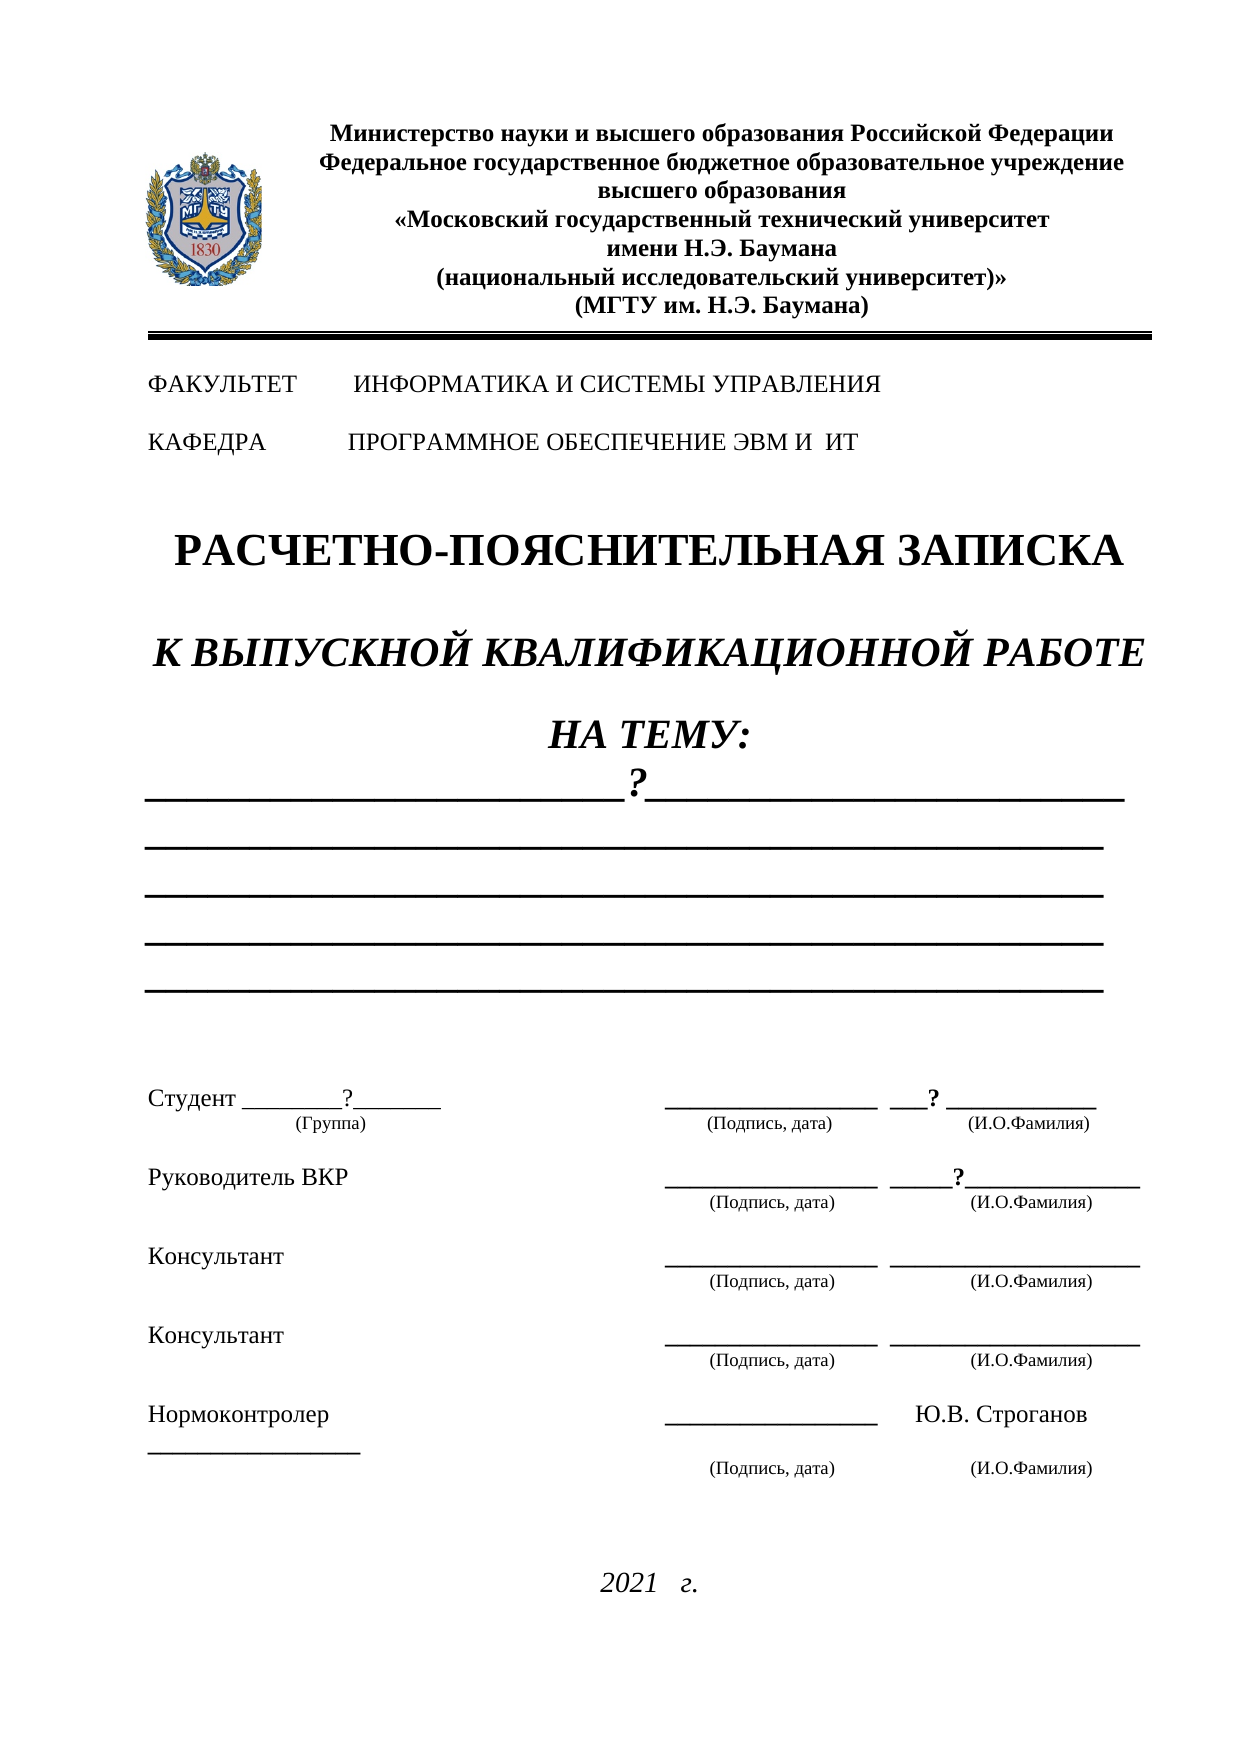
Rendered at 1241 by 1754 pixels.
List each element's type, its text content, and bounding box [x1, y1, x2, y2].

text Нормоконтролер _________________ Ю.В. Строганов _________________ [148, 1399, 1152, 1457]
text (Подпись, дата) (И.О.Фамилия) [148, 1457, 1093, 1478]
text ФАКУЛЬТЕТ ИНФОРМАТИКА И СИСТЕМЫ УПРАВЛЕНИЯ [148, 369, 1152, 398]
text ______________________________________________ [148, 949, 1152, 997]
text К ВЫПУСКНОЙ КВАЛИФИКАЦИОННОЙ РАБОТЕ [148, 628, 1152, 676]
text (Подпись, дата) (И.О.Фамилия) [148, 1270, 1093, 1292]
text ______________________________________________ [148, 901, 1152, 949]
text НА ТЕМУ: [148, 709, 1152, 757]
table_header [136, 118, 281, 319]
text Консультант _________________ ____________________ [148, 1241, 1152, 1270]
text _______________________?_______________________ [148, 757, 1152, 805]
text РАСЧЕТНО-ПОЯСНИТЕЛЬНАЯ ЗАПИСКА [148, 522, 1152, 575]
text Консультант _________________ ____________________ [148, 1320, 1152, 1349]
text КАФЕДРА ПРОГРАММНОЕ ОБЕСПЕЧЕНИЕ ЭВМ И ИТ [148, 427, 1152, 455]
table_header Министерство науки и высшего образования Российской Федерации Федеральное государственное бюджетное образовательное учреждение высшего образования «Московский государственный технический университет имени Н.Э. Баумана (национальный исследовательский университет)» (МГТУ им. Н.Э. Баумана) [281, 118, 1163, 319]
text ______________________________________________ [148, 853, 1152, 901]
picture [145, 152, 262, 286]
text ______________________________________________ [148, 805, 1152, 853]
text (Подпись, дата) (И.О.Фамилия) [148, 1349, 1093, 1371]
text (Подпись, дата) (И.О.Фамилия) [148, 1191, 1093, 1212]
text 2021 г. [148, 1565, 1152, 1598]
text (Группа) (Подпись, дата) (И.О.Фамилия) [222, 1112, 1093, 1133]
text Руководитель ВКР _________________ _____?______________ [148, 1162, 1152, 1191]
text Студент ________?_______ _________________ ___? ____________ [148, 1083, 1152, 1112]
